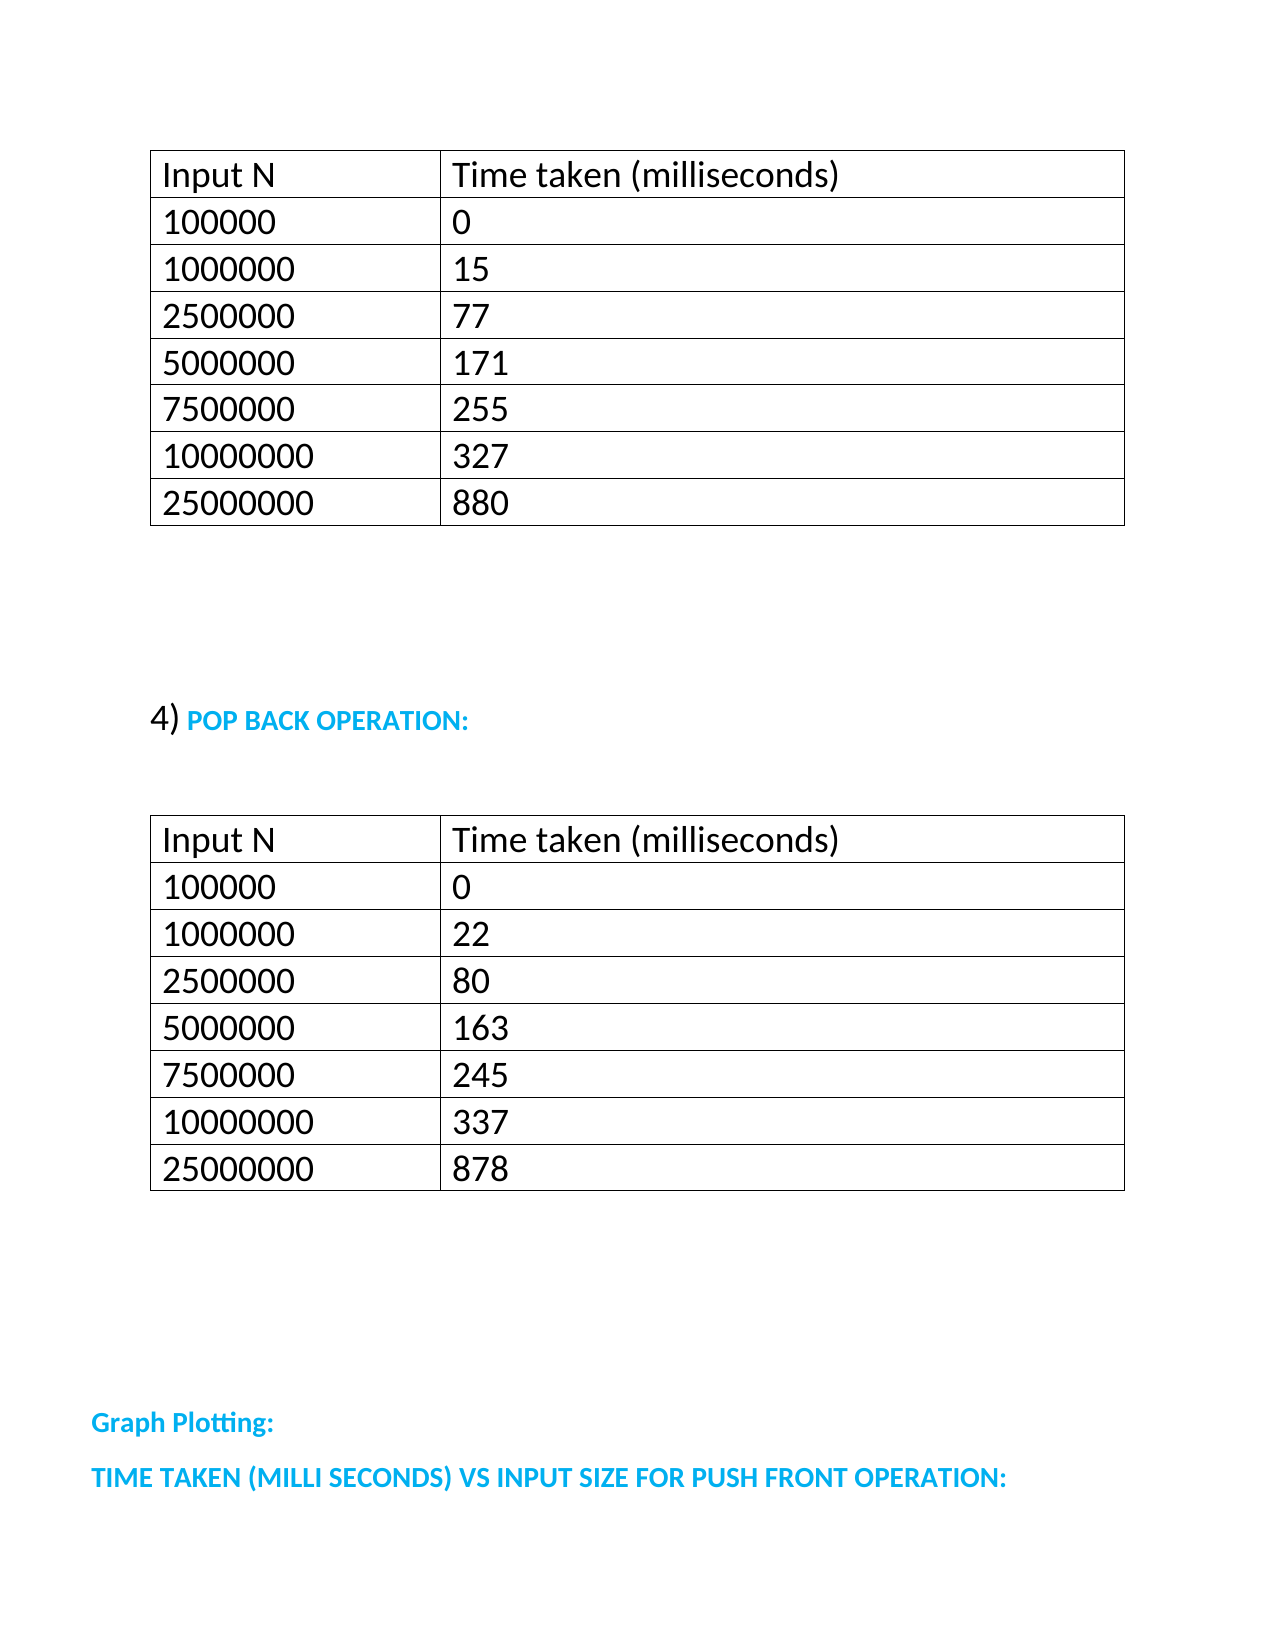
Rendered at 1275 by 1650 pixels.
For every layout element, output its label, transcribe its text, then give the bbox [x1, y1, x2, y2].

table_header Input N [151, 151, 440, 197]
text TIME TAKEN (MILLI SECONDS) VS INPUT SIZE FOR PUSH FRONT OPERATION: [91, 1459, 1125, 1494]
table_cell 100000 [151, 863, 440, 909]
table_cell 1000000 [151, 245, 440, 291]
table_cell 25000000 [151, 1145, 440, 1190]
table_cell 25000000 [151, 479, 440, 525]
table_cell 880 [441, 479, 1124, 525]
table_header Input N [151, 816, 440, 862]
table_cell 5000000 [151, 339, 440, 384]
table_cell 100000 [151, 198, 440, 244]
table_cell 163 [441, 1004, 1124, 1050]
table_cell 327 [441, 432, 1124, 478]
table_cell 15 [441, 245, 1124, 291]
table_header Time taken (milliseconds) [441, 816, 1124, 862]
table_cell 77 [441, 292, 1124, 337]
table_cell 7500000 [151, 1051, 440, 1097]
table_cell 22 [441, 910, 1124, 956]
text Graph Plotting: [91, 1404, 1125, 1439]
table_cell 245 [441, 1051, 1124, 1097]
table_cell 2500000 [151, 957, 440, 1003]
table_cell 1000000 [151, 910, 440, 956]
table_cell 10000000 [151, 432, 440, 478]
text 4) POP BACK OPERATION: [150, 694, 1125, 740]
table_cell 255 [441, 385, 1124, 431]
table_cell 5000000 [151, 1004, 440, 1050]
table_cell 878 [441, 1145, 1124, 1190]
table_cell 0 [441, 863, 1124, 909]
table_header Time taken (milliseconds) [441, 151, 1124, 197]
table_cell 337 [441, 1098, 1124, 1143]
table_cell 10000000 [151, 1098, 440, 1143]
table_cell 80 [441, 957, 1124, 1003]
table_cell 2500000 [151, 292, 440, 337]
table_cell 171 [441, 339, 1124, 384]
table_cell 7500000 [151, 385, 440, 431]
table_cell 0 [441, 198, 1124, 244]
